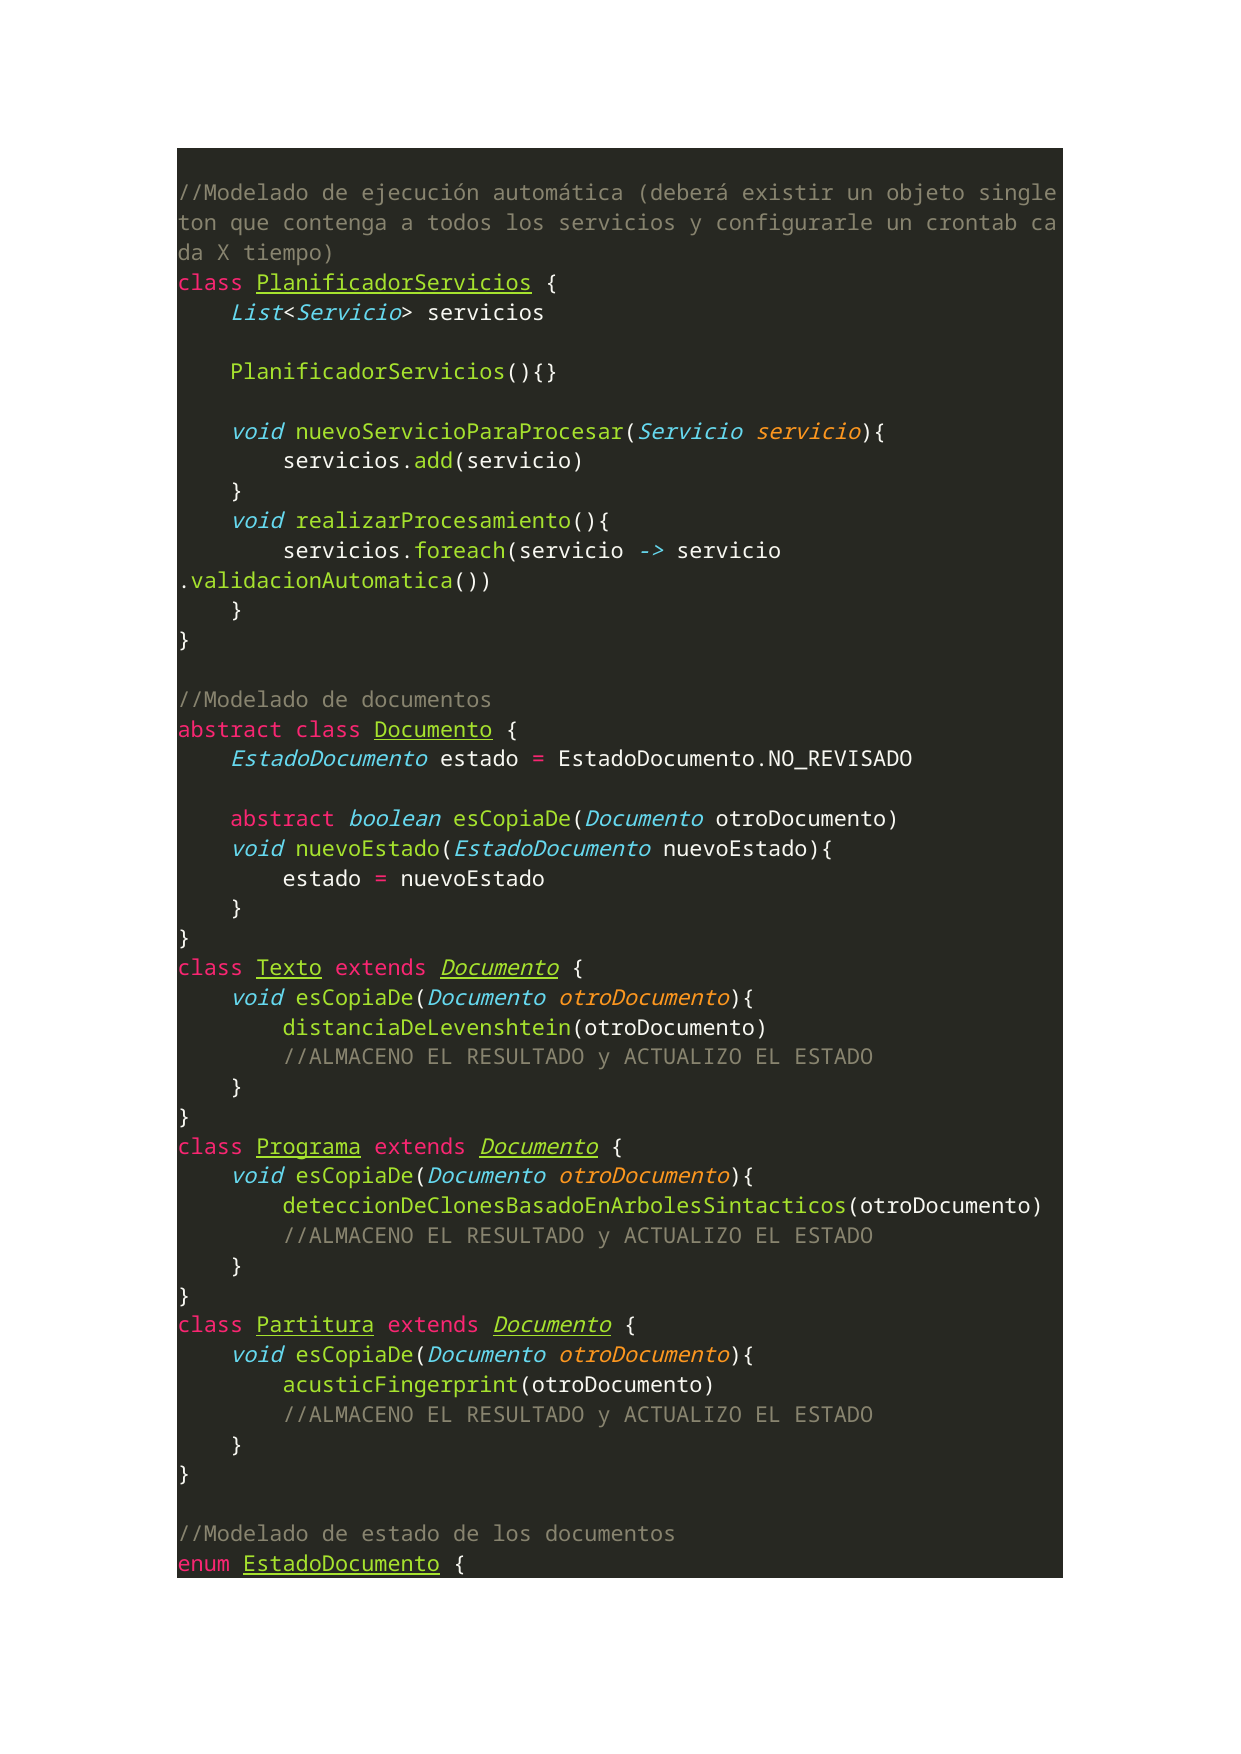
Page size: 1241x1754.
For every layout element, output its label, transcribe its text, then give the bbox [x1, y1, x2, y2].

text //Modelado de documentos [177, 684, 1063, 714]
text abstract class Documento { [177, 714, 1063, 743]
text List<Servicio> servicios [177, 297, 1063, 326]
text EstadoDocumento estado = EstadoDocumento.NO_REVISADO [177, 743, 1063, 773]
text } [177, 475, 1063, 505]
text //Modelado de estado de los documentos [177, 1518, 1063, 1548]
text void nuevoServicioParaProcesar(Servicio servicio){ [177, 416, 1063, 446]
text //ALMACENO EL RESULTADO y ACTUALIZO EL ESTADO [177, 1041, 1063, 1071]
text } [177, 594, 1063, 624]
text class PlanificadorServicios { [177, 267, 1063, 297]
text class Programa extends Documento { [177, 1131, 1063, 1161]
text abstract boolean esCopiaDe(Documento otroDocumento) [177, 803, 1063, 833]
text void realizarProcesamiento(){ [177, 505, 1063, 535]
text void esCopiaDe(Documento otroDocumento){ [177, 982, 1063, 1012]
text servicios.foreach(servicio -> servicio.validacionAutomatica()) [177, 535, 1063, 594]
text } [177, 1071, 1063, 1101]
text void nuevoEstado(EstadoDocumento nuevoEstado){ [177, 833, 1063, 863]
text estado = nuevoEstado [177, 863, 1063, 892]
text } [177, 1250, 1063, 1280]
text } [177, 922, 1063, 952]
text //Modelado de ejecución automática (deberá existir un objeto singleton que contenga a todos los servicios y configurarle un crontab cada X tiempo) [177, 177, 1063, 267]
text enum EstadoDocumento { [177, 1548, 1063, 1578]
text //ALMACENO EL RESULTADO y ACTUALIZO EL ESTADO [177, 1220, 1063, 1250]
text } [177, 892, 1063, 922]
text //ALMACENO EL RESULTADO y ACTUALIZO EL ESTADO [177, 1399, 1063, 1429]
text deteccionDeClonesBasadoEnArbolesSintacticos(otroDocumento) [177, 1190, 1063, 1220]
text } [177, 1101, 1063, 1131]
text class Partitura extends Documento { [177, 1309, 1063, 1339]
text servicios.add(servicio) [177, 446, 1063, 475]
text acusticFingerprint(otroDocumento) [177, 1369, 1063, 1399]
text class Texto extends Documento { [177, 952, 1063, 982]
text PlanificadorServicios(){} [177, 356, 1063, 386]
text } [177, 1280, 1063, 1309]
text } [177, 624, 1063, 654]
text void esCopiaDe(Documento otroDocumento){ [177, 1339, 1063, 1369]
text } [177, 1458, 1063, 1488]
text void esCopiaDe(Documento otroDocumento){ [177, 1161, 1063, 1190]
text } [177, 1429, 1063, 1458]
text distanciaDeLevenshtein(otroDocumento) [177, 1012, 1063, 1041]
